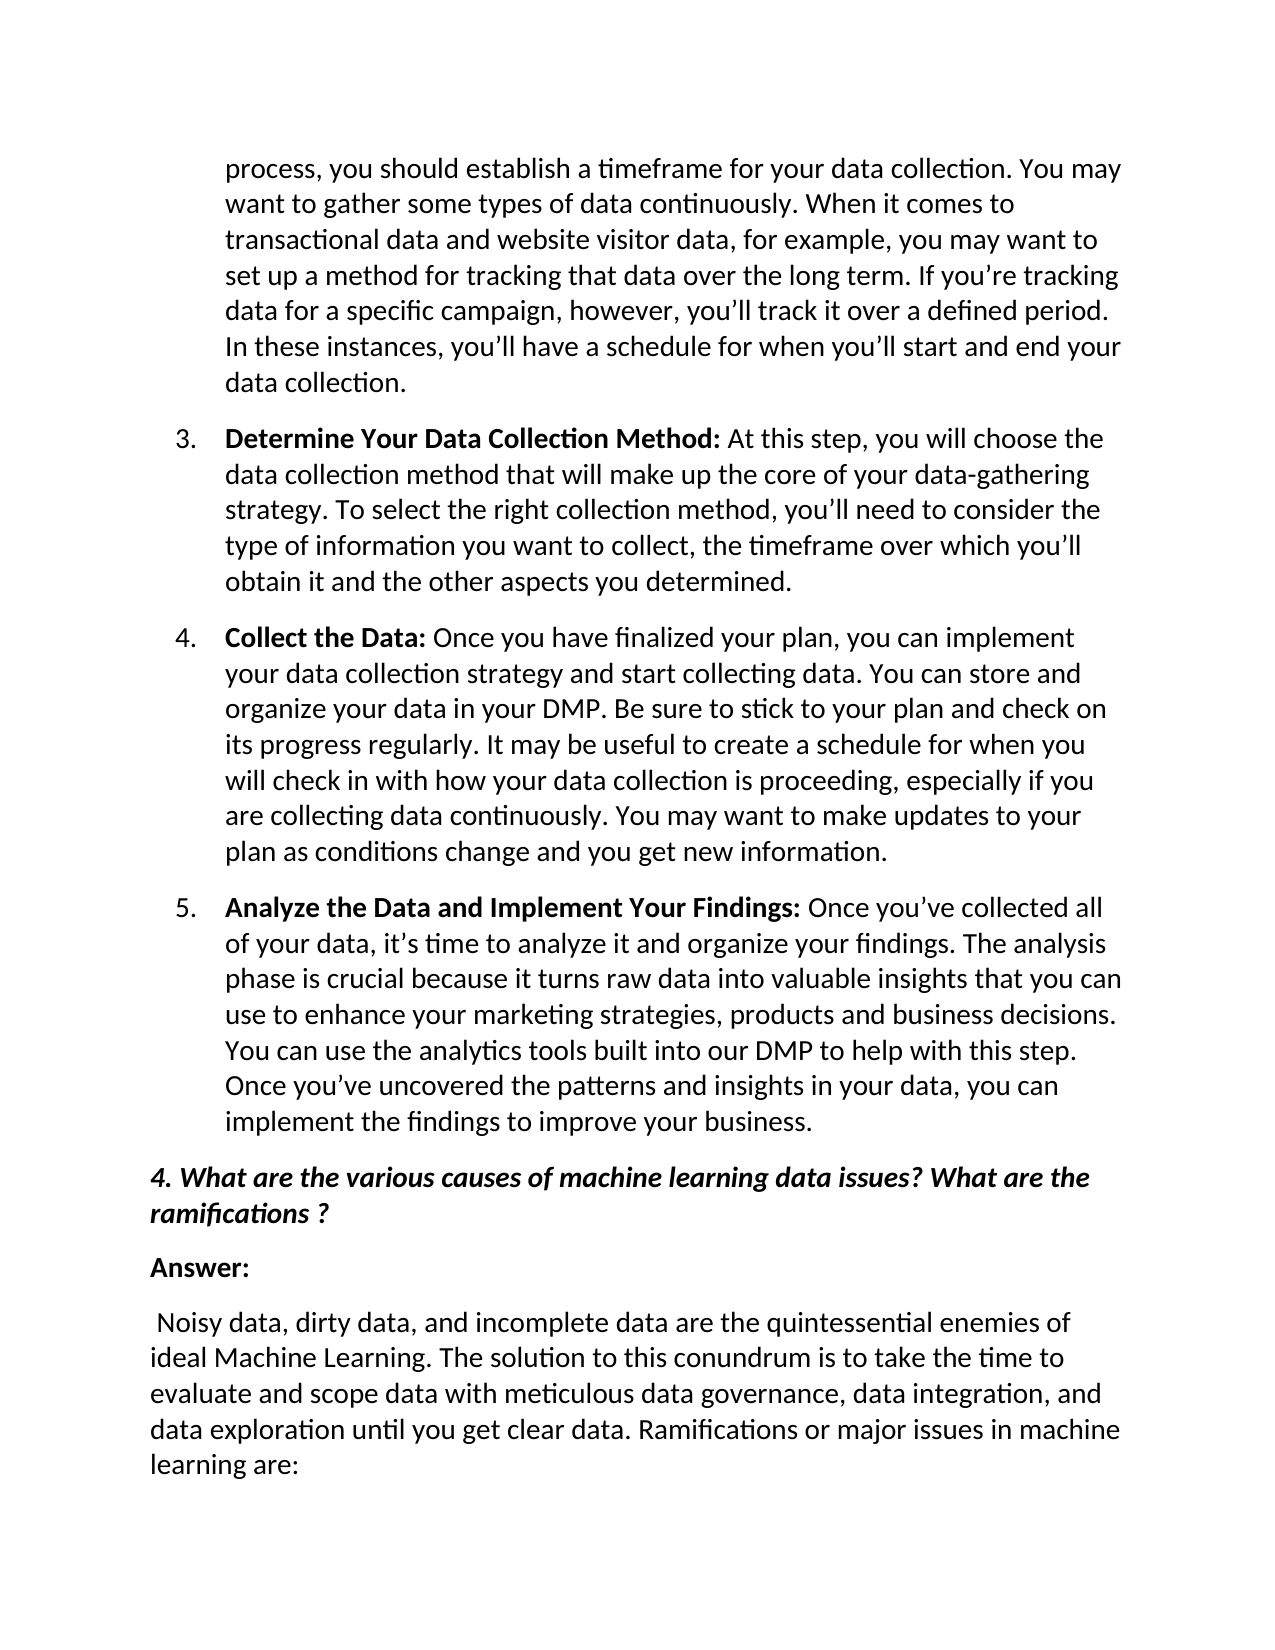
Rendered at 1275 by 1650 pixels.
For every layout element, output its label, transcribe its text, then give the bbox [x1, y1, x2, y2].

list Determine Your Data Collection Method: At this step, you will choose the data collection method that will make up the core of your data-gathering strategy. To select the right collection method, you’ll need to consider the type of information you want to collect, the timeframe over which you’ll obtain it and the other aspects you determined. [175, 420, 1125, 598]
subtitle 4. What are the various causes of machine learning data issues? What are the ramifications ? [150, 1159, 1125, 1231]
list Analyze the Data and Implement Your Findings: Once you’ve collected all of your data, it’s time to analyze it and organize your findings. The analysis phase is crucial because it turns raw data into valuable insights that you can use to enhance your marketing strategies, products and business decisions. You can use the analytics tools built into our DMP to help with this step. Once you’ve uncovered the patterns and insights in your data, you can implement the findings to improve your business. [175, 889, 1125, 1139]
list Collect the Data: Once you have finalized your plan, you can implement your data collection strategy and start collecting data. You can store and organize your data in your DMP. Be sure to stick to your plan and check on its progress regularly. It may be useful to create a schedule for when you will check in with how your data collection is proceeding, especially if you are collecting data continuously. You may want to make updates to your plan as conditions change and you get new information. [175, 619, 1125, 868]
text Answer: [150, 1249, 1125, 1285]
text Noisy data, dirty data, and incomplete data are the quintessential enemies of ideal Machine Learning. The solution to this conundrum is to take the time to evaluate and scope data with meticulous data governance, data integration, and data exploration until you get clear data. Ramifications or major issues in machine learning are: [150, 1304, 1125, 1482]
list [175, 150, 1125, 399]
